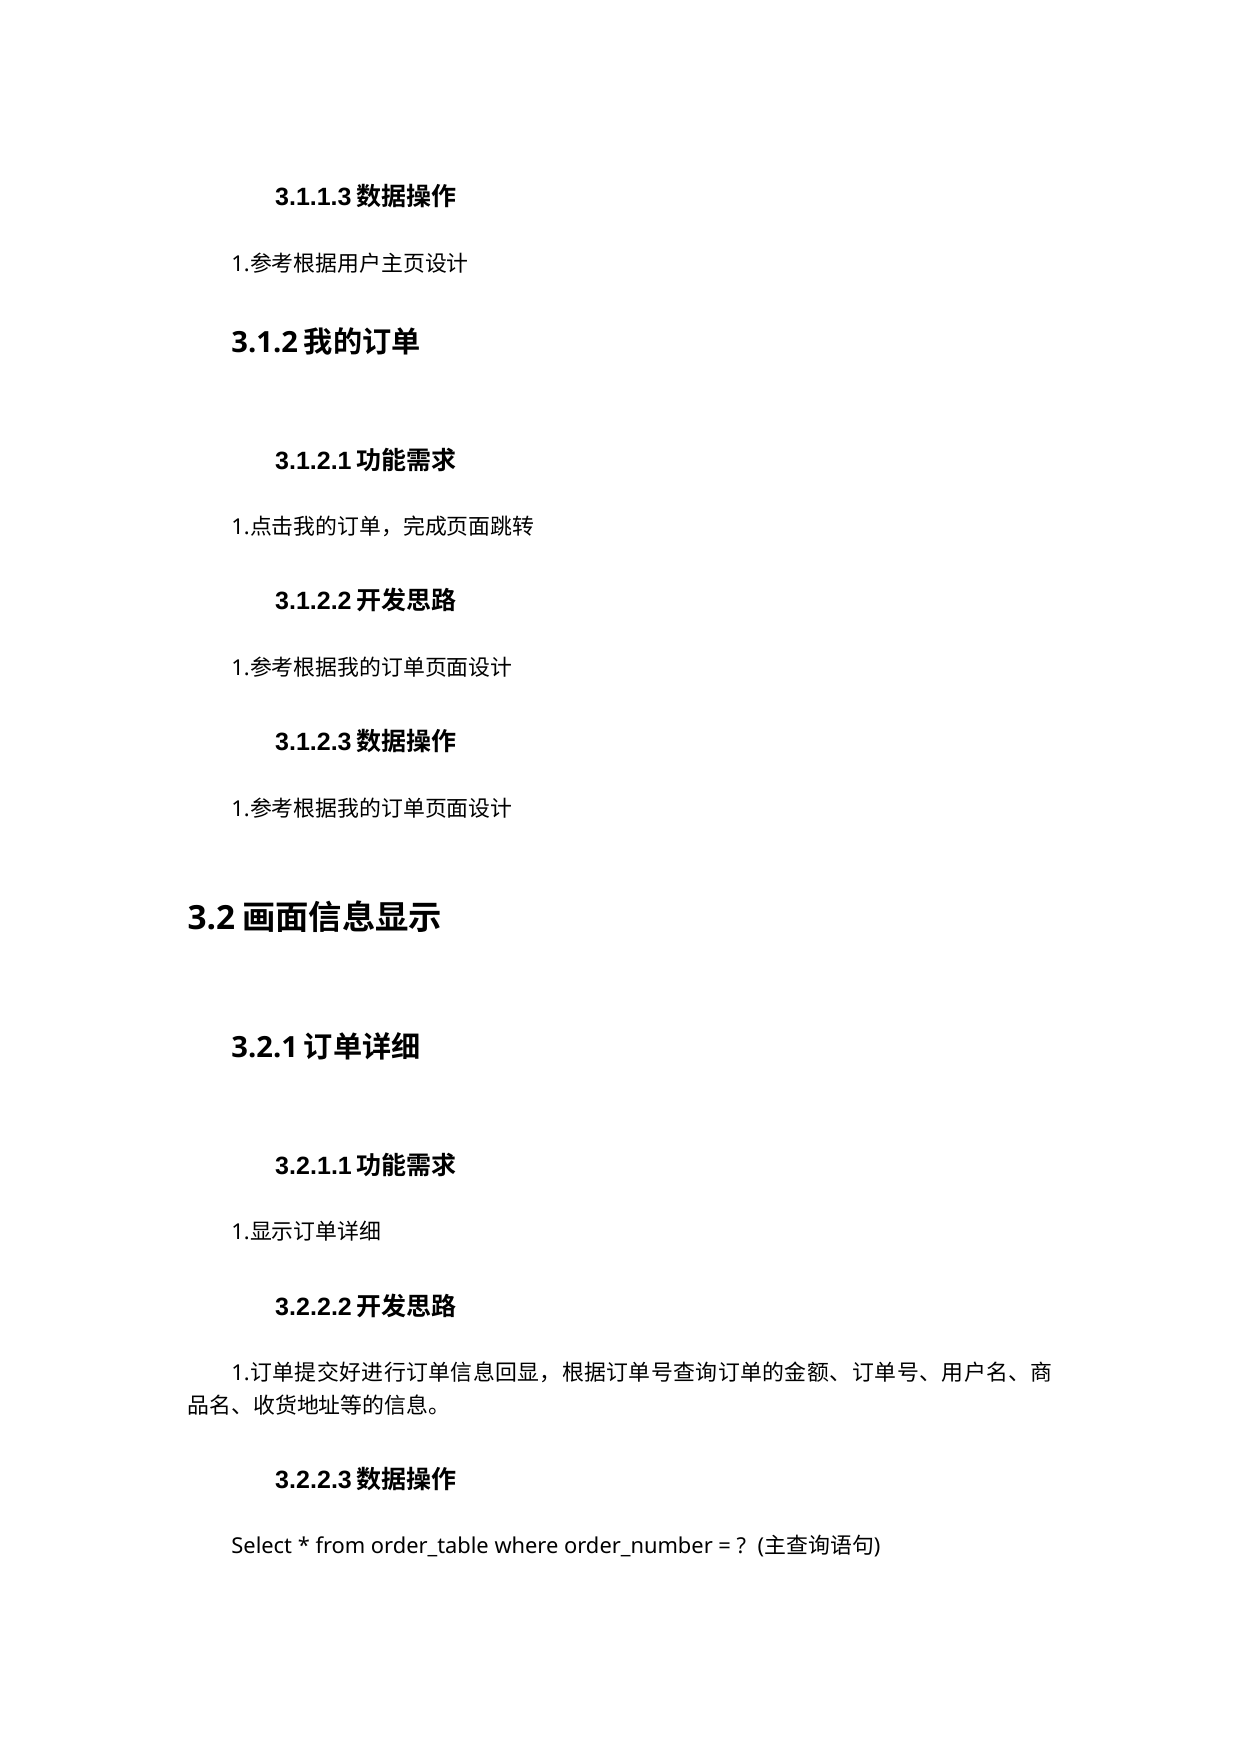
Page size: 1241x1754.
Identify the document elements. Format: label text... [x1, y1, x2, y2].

subtitle 3.2画面信息显示 [187, 882, 1053, 947]
text 1.参考根据用户主页设计 [187, 245, 1053, 278]
subtitle 3.1.2.2开发思路 [231, 566, 1053, 631]
subtitle 3.2.2.2开发思路 [231, 1272, 1053, 1337]
subtitle 3.1.2.3数据操作 [231, 707, 1053, 772]
text 1.显示订单详细 [231, 1214, 1053, 1247]
subtitle 3.1.2.1功能需求 [231, 426, 1053, 491]
text 1.参考根据我的订单页面设计 [187, 790, 1053, 823]
text 1.订单提交好进行订单信息回显，根据订单号查询订单的金额、订单号、用户名、商品名、收货地址等的信息。 [187, 1355, 1053, 1420]
subtitle 3.1.2我的订单 [187, 307, 1053, 372]
subtitle 3.1.1.3数据操作 [231, 162, 1053, 227]
text Select * from order_table where order_number = ? (主查询语句) [187, 1528, 1053, 1561]
subtitle 3.2.1订单详细 [187, 1012, 1053, 1077]
subtitle 3.2.1.1功能需求 [231, 1131, 1053, 1196]
text 1.参考根据我的订单页面设计 [187, 650, 1053, 682]
text 1.点击我的订单，完成页面跳转 [231, 509, 1053, 541]
subtitle 3.2.2.3数据操作 [231, 1445, 1053, 1510]
